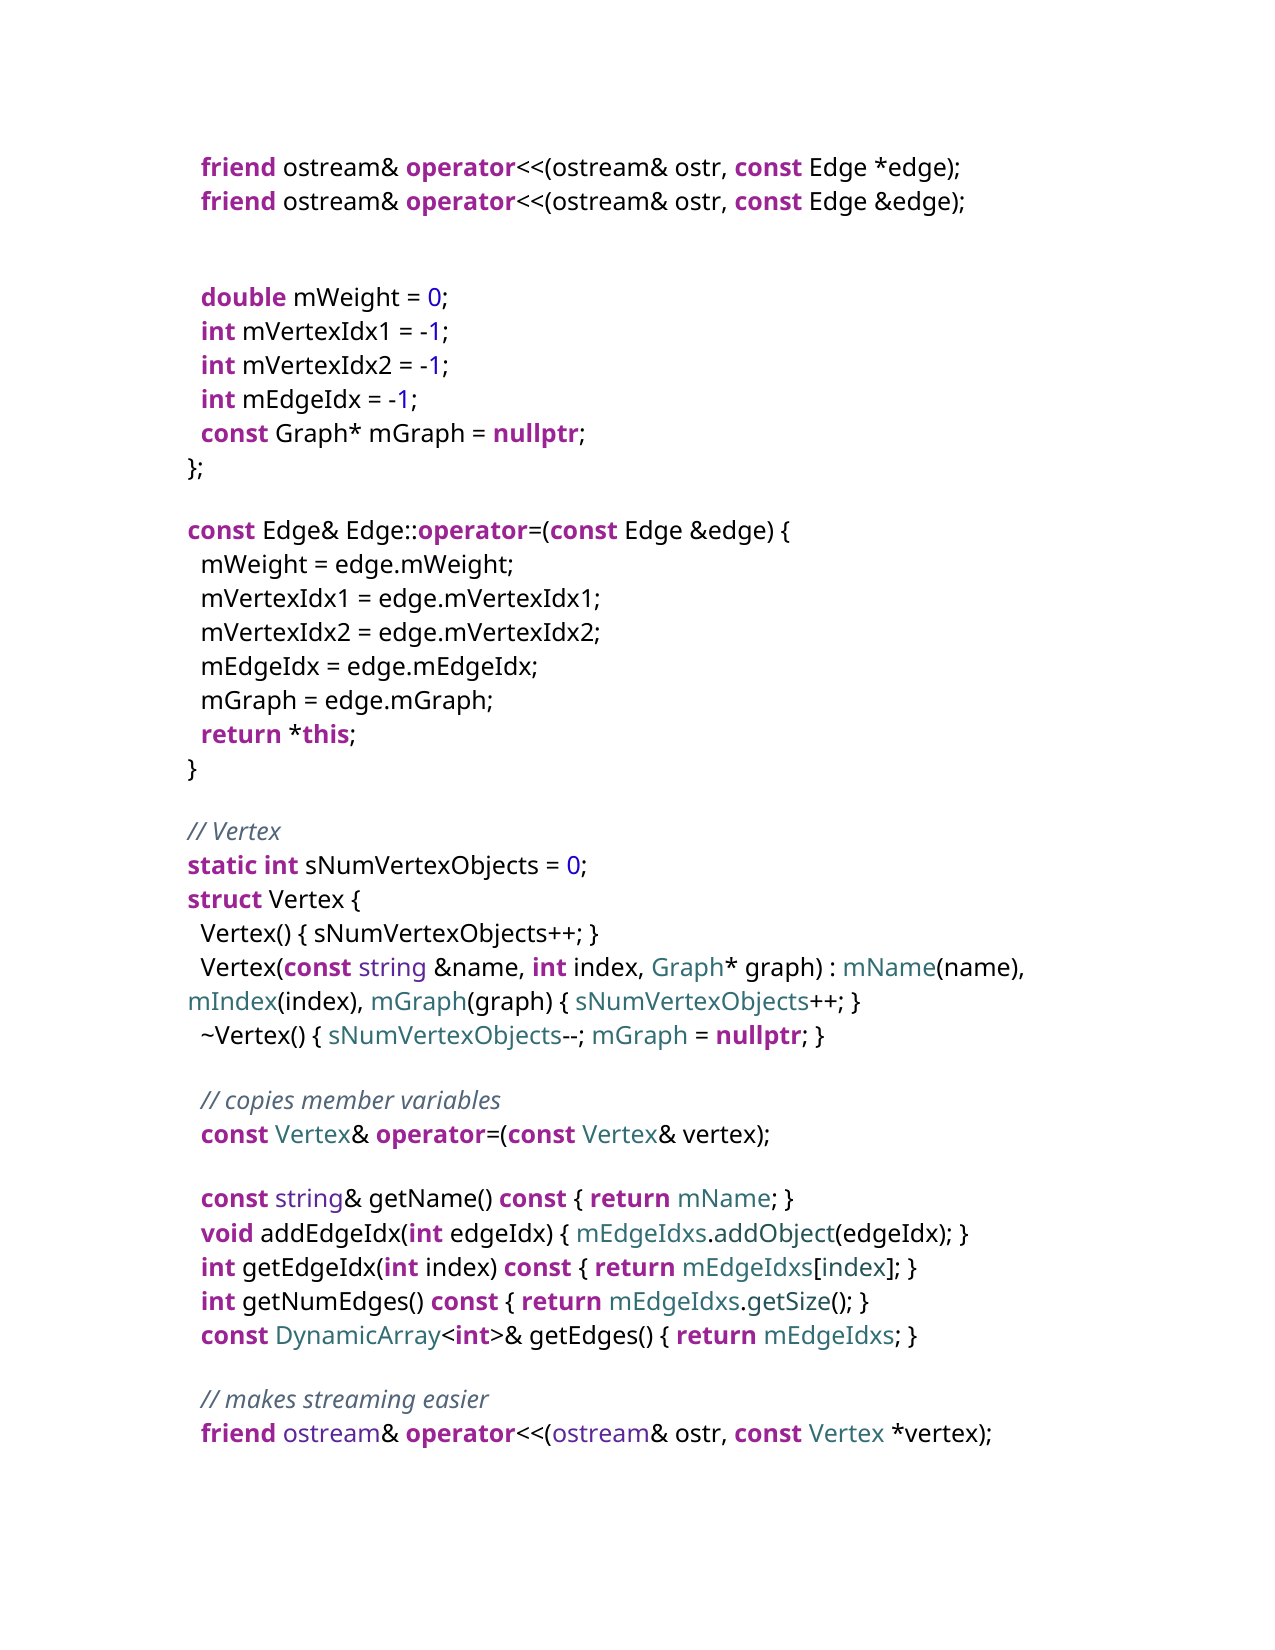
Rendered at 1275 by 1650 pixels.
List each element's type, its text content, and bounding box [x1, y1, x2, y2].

text Vertex() { sNumVertexObjects++; } [187, 916, 1087, 950]
text friend ostream& operator<<(ostream& ostr, const Vertex *vertex); [187, 1416, 1087, 1450]
text // makes streaming easier [187, 1382, 1087, 1416]
text friend ostream& operator<<(ostream& ostr, const Edge *edge); [187, 150, 1087, 184]
text static int sNumVertexObjects = 0; [187, 848, 1087, 882]
text mVertexIdx2 = edge.mVertexIdx2; [187, 614, 1087, 648]
text const DynamicArray<int>& getEdges() { return mEdgeIdxs; } [187, 1317, 1087, 1351]
text mGraph = edge.mGraph; [187, 683, 1087, 717]
text int getNumEdges() const { return mEdgeIdxs.getSize(); } [187, 1283, 1087, 1317]
text struct Vertex { [187, 882, 1087, 916]
text }; [187, 449, 1087, 483]
text const Graph* mGraph = nullptr; [187, 415, 1087, 449]
text int mVertexIdx1 = -1; [187, 313, 1087, 347]
text return *this; [187, 717, 1087, 751]
text mVertexIdx1 = edge.mVertexIdx1; [187, 580, 1087, 614]
text int mVertexIdx2 = -1; [187, 347, 1087, 381]
text void addEdgeIdx(int edgeIdx) { mEdgeIdxs.addObject(edgeIdx); } [187, 1215, 1087, 1249]
text } [187, 751, 1087, 785]
text ~Vertex() { sNumVertexObjects--; mGraph = nullptr; } [187, 1018, 1087, 1052]
text int getEdgeIdx(int index) const { return mEdgeIdxs[index]; } [187, 1249, 1087, 1283]
text // Vertex [187, 813, 1087, 848]
text const Vertex& operator=(const Vertex& vertex); [187, 1117, 1087, 1151]
text int mEdgeIdx = -1; [187, 381, 1087, 415]
text mEdgeIdx = edge.mEdgeIdx; [187, 648, 1087, 683]
text double mWeight = 0; [187, 279, 1087, 313]
text mWeight = edge.mWeight; [187, 546, 1087, 580]
text const string& getName() const { return mName; } [187, 1181, 1087, 1215]
text friend ostream& operator<<(ostream& ostr, const Edge &edge); [187, 184, 1087, 218]
text const Edge& Edge::operator=(const Edge &edge) { [187, 512, 1087, 546]
text Vertex(const string &name, int index, Graph* graph) : mName(name), mIndex(index), mGraph(graph) { sNumVertexObjects++; } [187, 950, 1087, 1018]
text // copies member variables [187, 1082, 1087, 1117]
